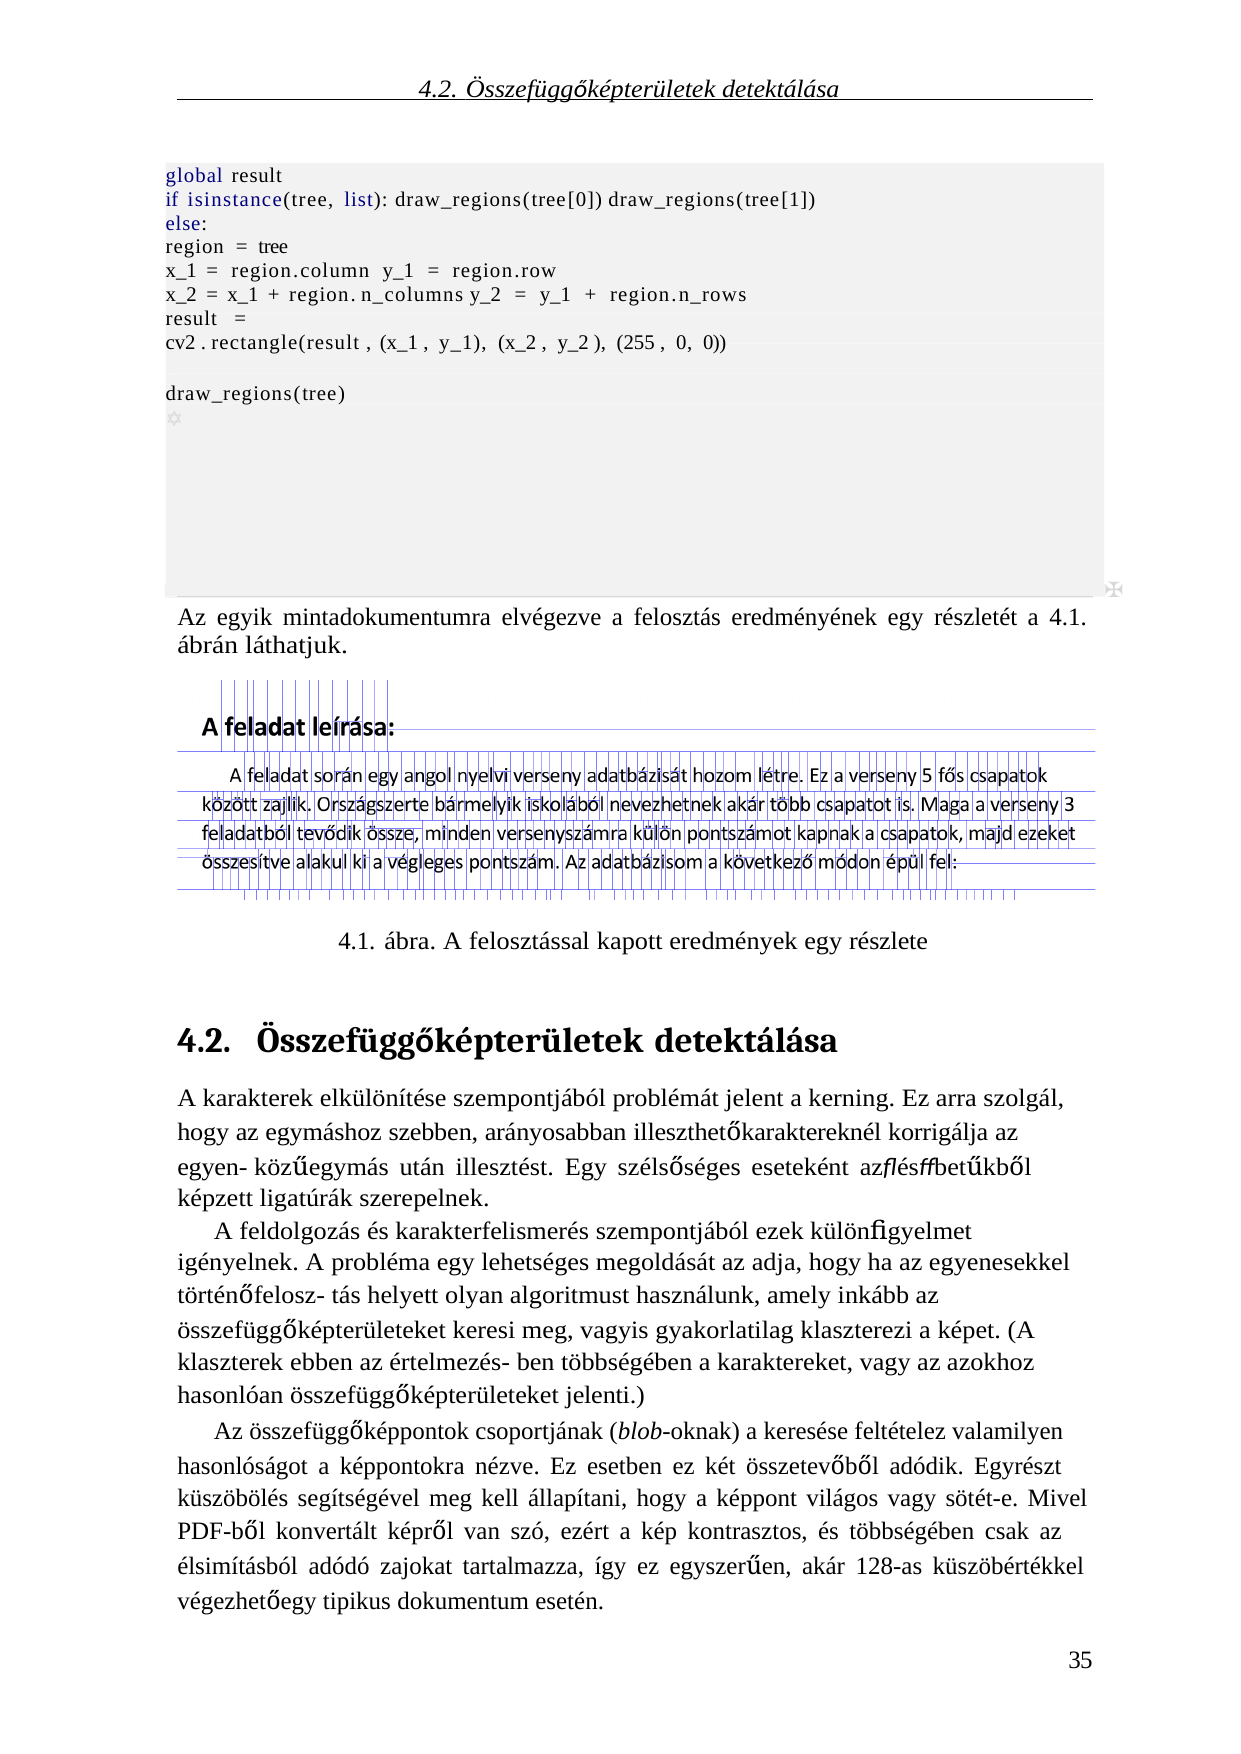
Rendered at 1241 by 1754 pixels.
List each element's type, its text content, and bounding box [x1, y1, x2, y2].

list ábra. A felosztással kapott eredmények egy részlete [338, 704, 1140, 955]
text ✠ Az egyik mintadokumentumra elvégezve a felosztás eredményének egy részletét a 4.1. ábrán láthatjuk. [177, 575, 1129, 659]
text A feldolgozás és karakterfelismerés szempontjából ezek különﬁgyelmet igényelnek. A probléma egy lehetséges megoldását az adja, hogy ha az egyenesekkel történőfelosz- tás helyett olyan algoritmust használunk, amely inkább az összefüggőképterületeket keresi meg, vagyis gyakorlatilag klaszterezi a képet. (A klaszterek ebben az értelmezés- ben többségében a karaktereket, vagy az azokhoz hasonlóan összefüggőképterületeket jelenti.) [177, 1213, 1093, 1411]
subtitle Összefüggőképterületek detektálása [177, 1018, 1140, 1061]
picture [177, 680, 1096, 900]
text Az összefüggőképpontok csoportjának (blob-oknak) a keresése feltételez valamilyen hasonlóságot a képpontokra nézve. Ez esetben ez két összetevőből adódik. Egyrészt küszöbölés segítségével meg kell állapítani, hogy a képpont világos vagy sötét-e. Mivel PDF-ből konvertált képről van szó, ezért a kép kontrasztos, és többségében csak az élsimításból adódó zajokat tartalmazza, így ez egyszerűen, akár 128-as küszöbértékkel végezhetőegy tipikus dokumentum esetén. [177, 1413, 1092, 1616]
text A karakterek elkülönítése szempontjából problémát jelent a kerning. Ez arra szolgál, hogy az egymáshoz szebben, arányosabban illeszthetőkaraktereknél korrigálja az egyen- közűegymás után illesztést. Egy szélsőséges eseteként azﬂésﬀbetűkből képzett ligatúrák szerepelnek. [177, 1083, 1092, 1212]
